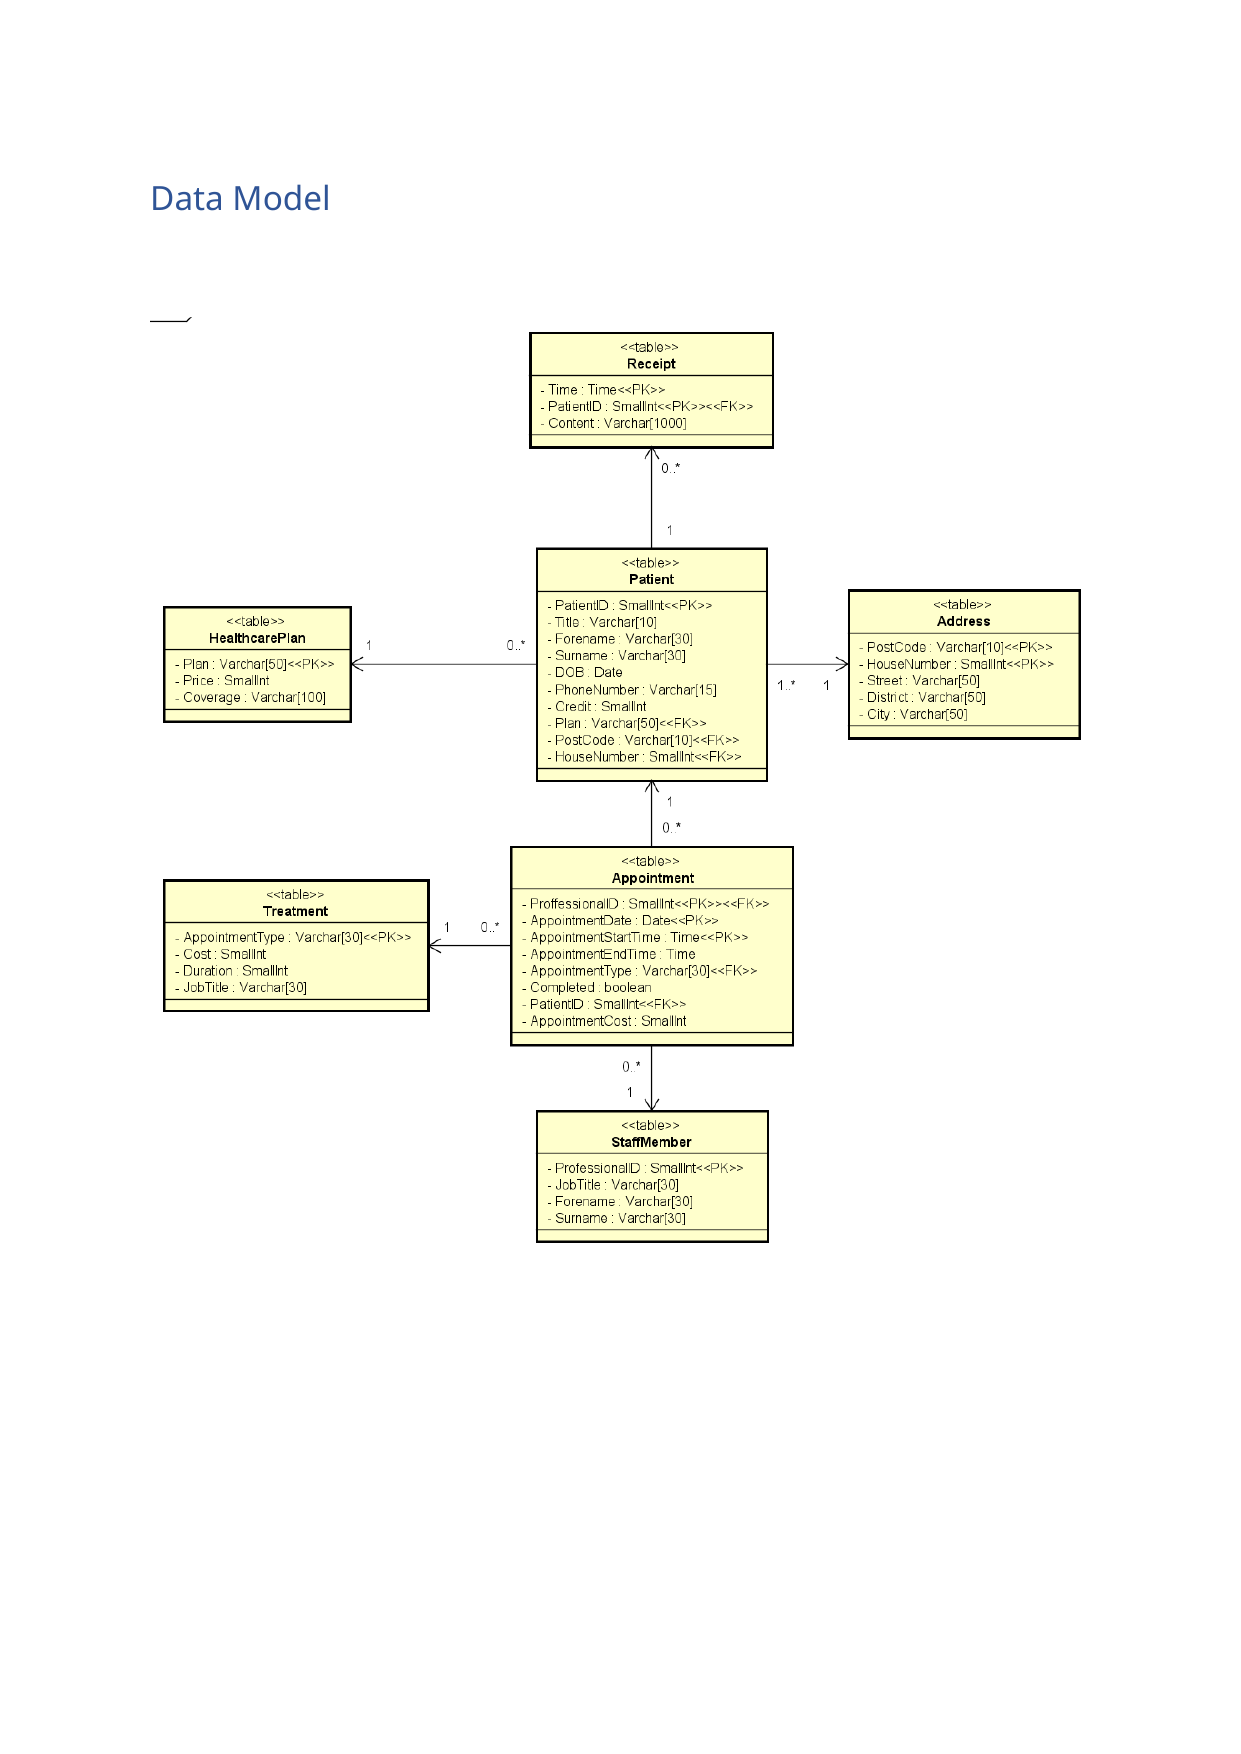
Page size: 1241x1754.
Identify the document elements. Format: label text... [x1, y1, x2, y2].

picture [150, 317, 1092, 1256]
subtitle Data Model [150, 175, 1090, 220]
